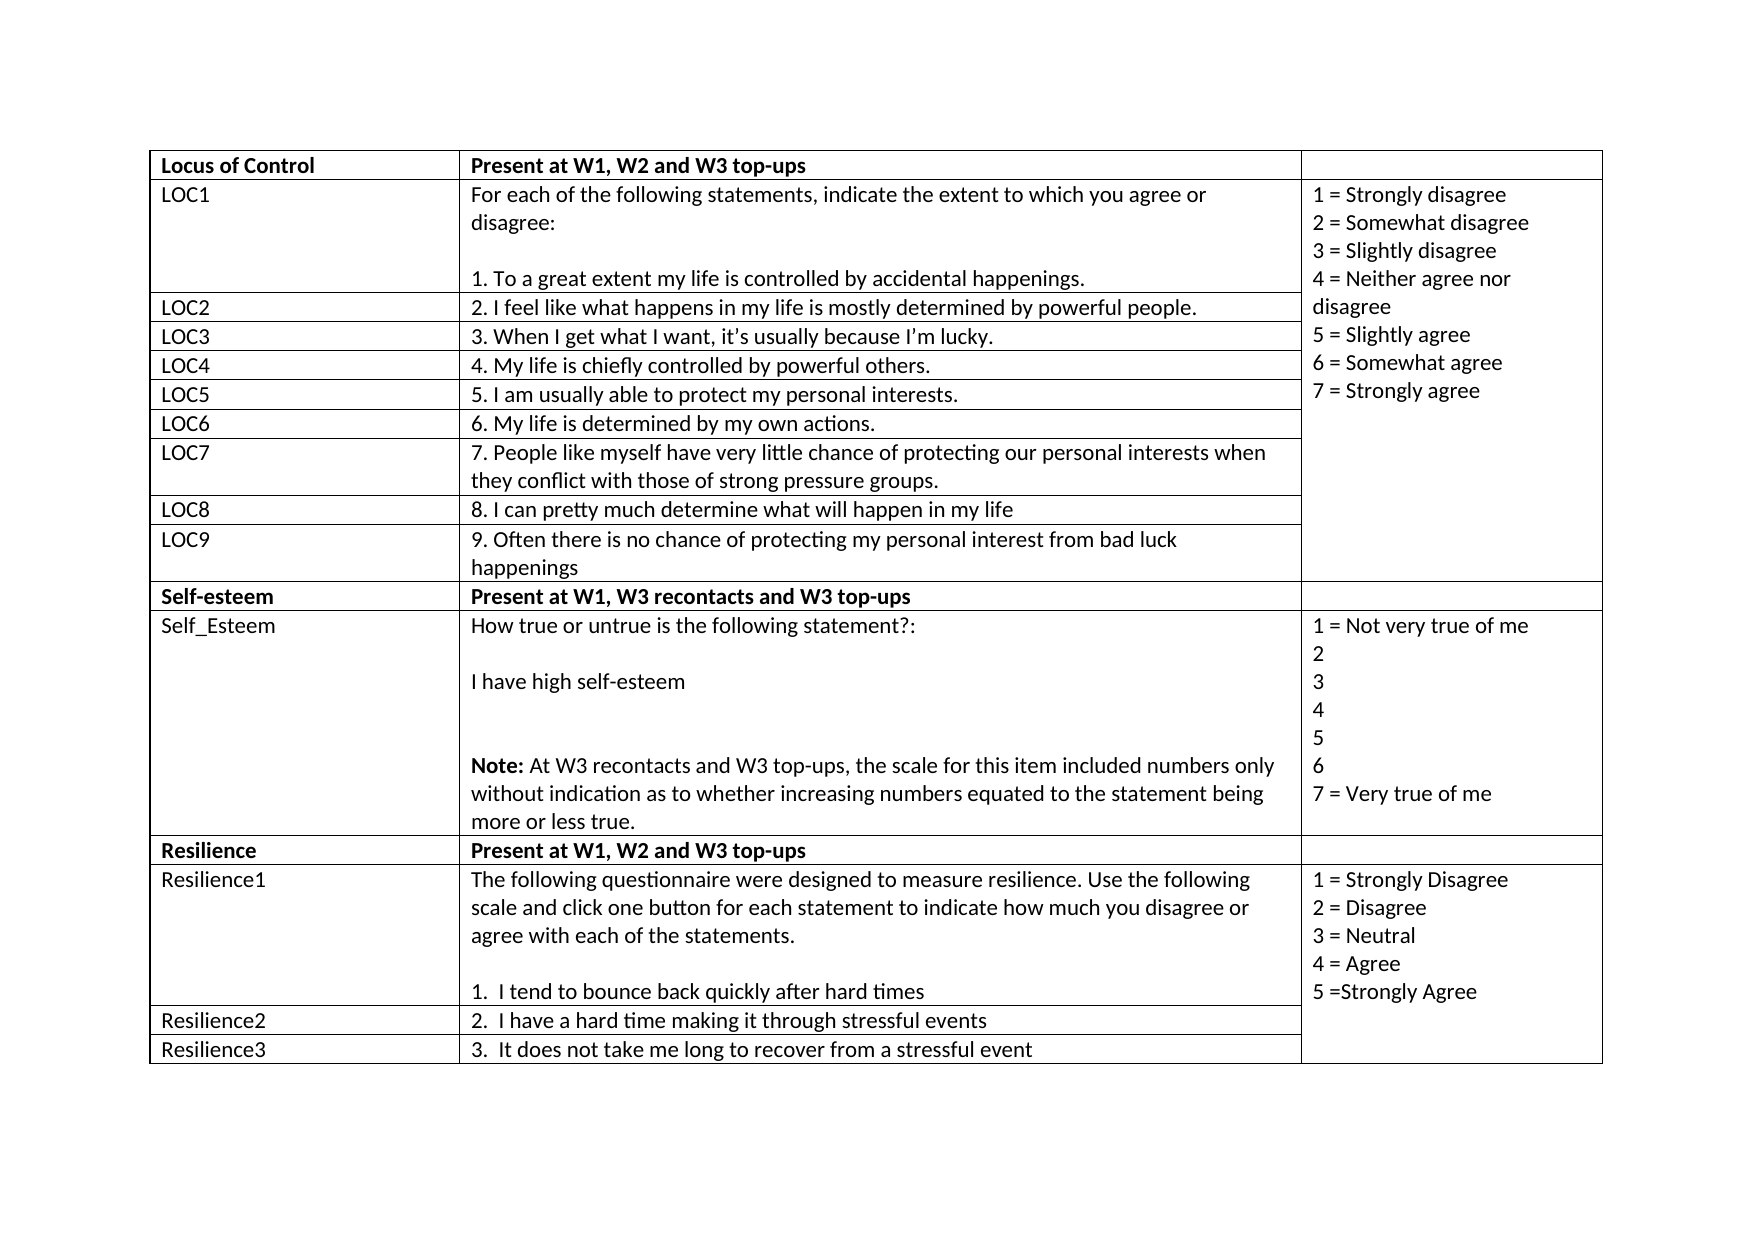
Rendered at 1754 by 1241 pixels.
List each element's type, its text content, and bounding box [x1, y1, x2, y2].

table_cell [1302, 582, 1602, 610]
table_cell Self-esteem [151, 582, 459, 610]
table_cell 1 = Strongly Disagree 2 = Disagree 3 = Neutral 4 = Agree 5 =Strongly Agree [1302, 865, 1602, 1063]
table_cell Present at W1, W2 and W3 top-ups [460, 151, 1301, 179]
table_cell 3. When I get what I want, it’s usually because I’m lucky. [460, 322, 1301, 350]
table_cell Resilience3 [151, 1035, 459, 1063]
table_cell LOC7 [151, 439, 459, 494]
table_cell Present at W1, W2 and W3 top-ups [460, 836, 1301, 864]
table_cell The following questionnaire were designed to measure resilience. Use the following scale and click one button for each statement to indicate how much you disagree or agree with each of the statements. 1. I tend to bounce back quickly after hard times [460, 865, 1301, 1005]
table_cell Resilience1 [151, 865, 459, 1005]
table_cell 1 = Strongly disagree 2 = Somewhat disagree 3 = Slightly disagree 4 = Neither agree nor disagree 5 = Slightly agree 6 = Somewhat agree 7 = Strongly agree [1302, 180, 1602, 581]
table_cell LOC1 [151, 180, 459, 292]
table_cell 8. I can pretty much determine what will happen in my life [460, 496, 1301, 524]
table_cell Locus of Control [151, 151, 459, 179]
table_cell 1 = Not very true of me 2 3 4 5 6 7 = Very true of me [1302, 611, 1602, 835]
table_cell LOC4 [151, 351, 459, 379]
table_cell 6. My life is determined by my own actions. [460, 410, 1301, 437]
table_cell 3. It does not take me long to recover from a stressful event [460, 1035, 1301, 1063]
table_cell For each of the following statements, indicate the extent to which you agree or disagree: 1. To a great extent my life is controlled by accidental happenings. [460, 180, 1301, 292]
table_cell Self_Esteem [151, 611, 459, 835]
table_cell LOC2 [151, 293, 459, 321]
table_cell [1302, 836, 1602, 864]
table_cell 2. I feel like what happens in my life is mostly determined by powerful people. [460, 293, 1301, 321]
table_cell 4. My life is chiefly controlled by powerful others. [460, 351, 1301, 379]
table_cell LOC5 [151, 380, 459, 408]
table_cell [1302, 151, 1602, 179]
table_cell Resilience2 [151, 1006, 459, 1034]
table_cell Present at W1, W3 recontacts and W3 top-ups [460, 582, 1301, 610]
table_cell 5. I am usually able to protect my personal interests. [460, 380, 1301, 408]
table_cell LOC9 [151, 525, 459, 581]
table_cell LOC3 [151, 322, 459, 350]
table_cell How true or untrue is the following statement?: I have high self-esteem Note: At W3 recontacts and W3 top-ups, the scale for this item included numbers only without indication as to whether increasing numbers equated to the statement being more or less true. [460, 611, 1301, 835]
table_cell LOC6 [151, 410, 459, 437]
table_cell LOC8 [151, 496, 459, 524]
table_cell 7. People like myself have very little chance of protecting our personal interests when they conflict with those of strong pressure groups. [460, 439, 1301, 494]
table_cell 2. I have a hard time making it through stressful events [460, 1006, 1301, 1034]
table_cell Resilience [151, 836, 459, 864]
table_cell 9. Often there is no chance of protecting my personal interest from bad luck happenings [460, 525, 1301, 581]
